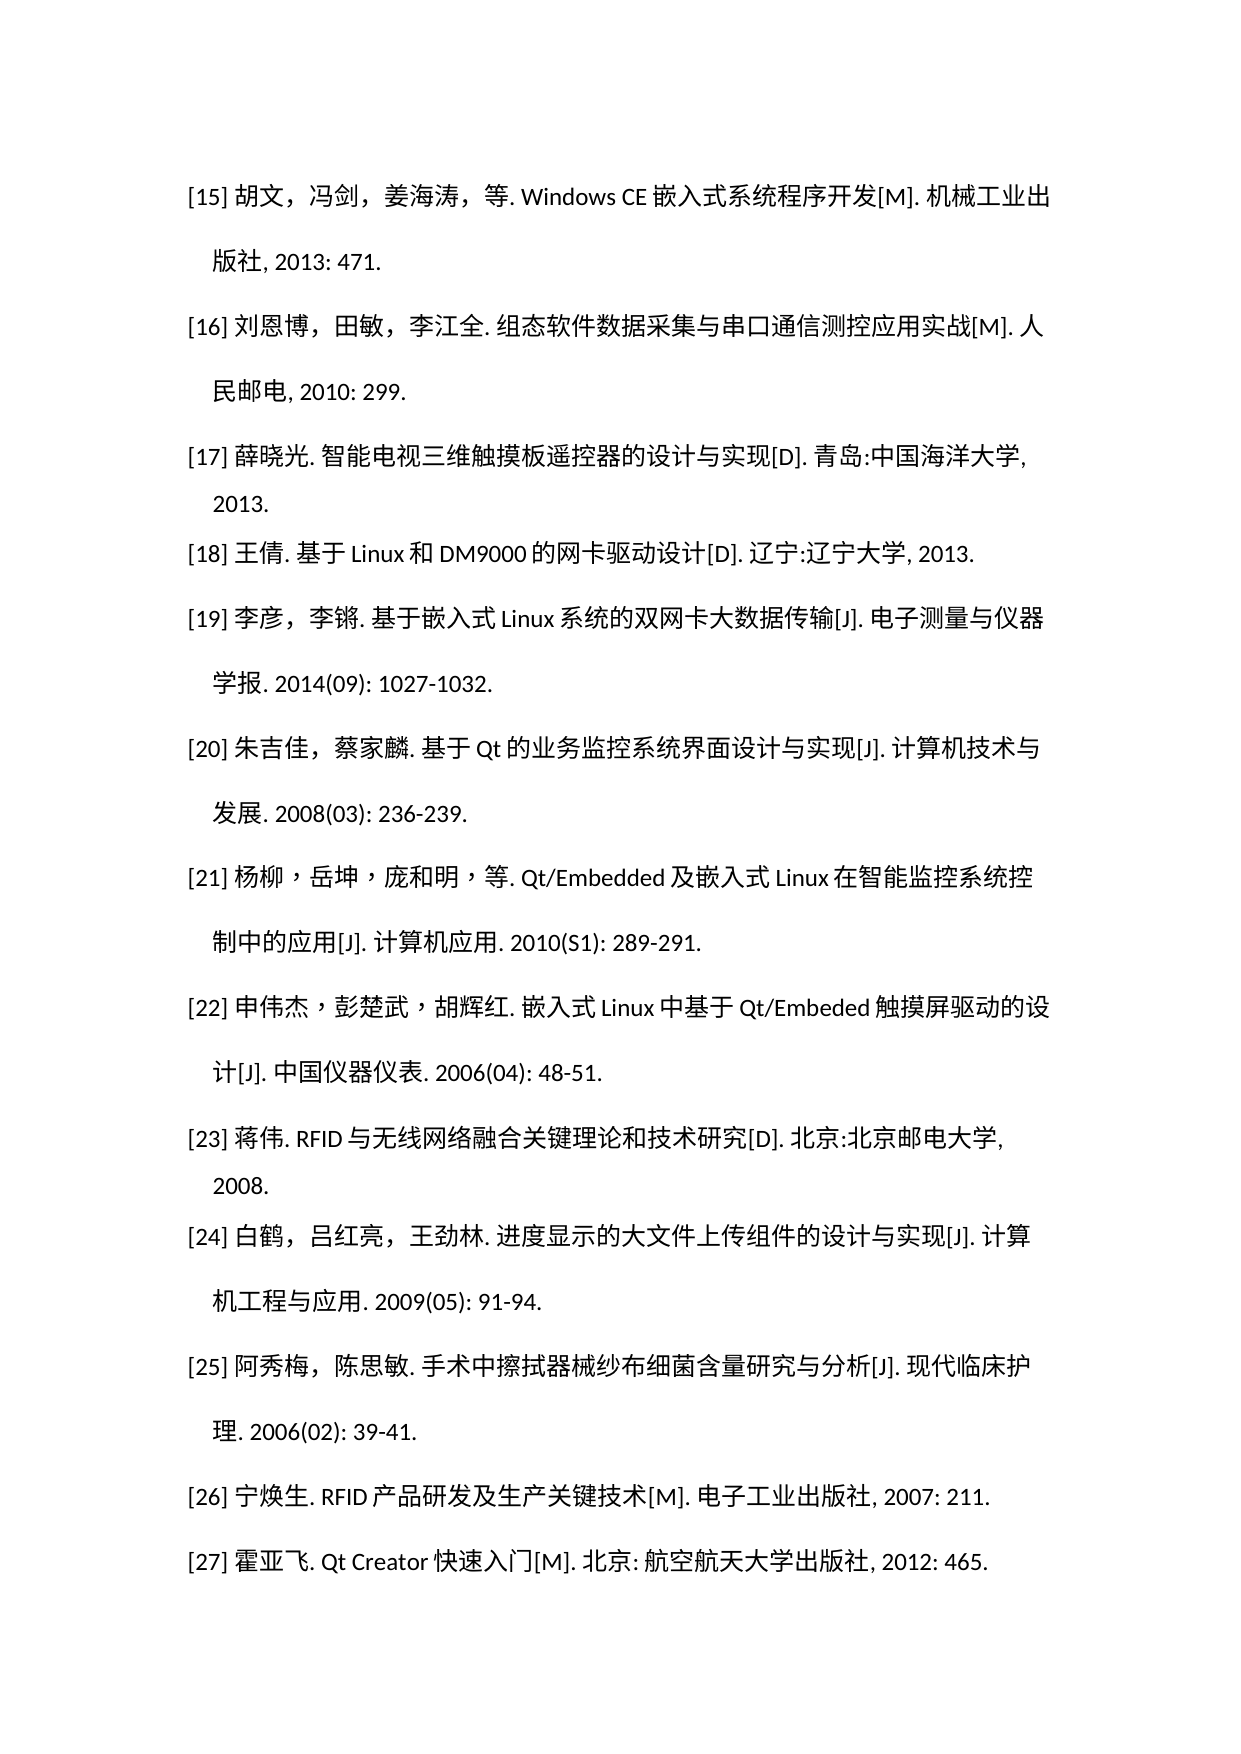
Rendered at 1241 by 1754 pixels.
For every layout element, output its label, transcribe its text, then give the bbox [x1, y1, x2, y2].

text [15] 胡文，冯剑，姜海涛，等. Windows CE嵌入式系统程序开发[M]. 机械工业出版社, 2013: 471. [187, 162, 1053, 292]
text [23] 蒋伟. RFID与无线网络融合关键理论和技术研究[D]. 北京:北京邮电大学, 2008. [187, 1104, 1053, 1202]
text [16] 刘恩博，田敏，李江全. 组态软件数据采集与串口通信测控应用实战[M]. 人民邮电, 2010: 299. [187, 292, 1053, 422]
text [21] 杨柳，岳坤，庞和明，等. Qt/Embedded及嵌入式Linux在智能监控系统控制中的应用[J]. 计算机应用. 2010(S1): 289-291. [187, 844, 1053, 974]
text [27] 霍亚飞. Qt Creator快速入门[M]. 北京: 航空航天大学出版社, 2012: 465. [187, 1527, 1053, 1592]
text [17] 薛晓光. 智能电视三维触摸板遥控器的设计与实现[D]. 青岛:中国海洋大学, 2013. [187, 422, 1053, 519]
text [26] 宁焕生. RFID产品研发及生产关键技术[M]. 电子工业出版社, 2007: 211. [187, 1462, 1053, 1527]
text [24] 白鹤，吕红亮，王劲林. 进度显示的大文件上传组件的设计与实现[J]. 计算机工程与应用. 2009(05): 91-94. [187, 1202, 1053, 1332]
text [22] 申伟杰，彭楚武，胡辉红. 嵌入式Linux中基于Qt/Embeded触摸屏驱动的设计[J]. 中国仪器仪表. 2006(04): 48-51. [187, 974, 1053, 1104]
text [18] 王倩. 基于Linux和DM9000的网卡驱动设计[D]. 辽宁:辽宁大学, 2013. [187, 519, 1053, 584]
text [25] 阿秀梅，陈思敏. 手术中擦拭器械纱布细菌含量研究与分析[J]. 现代临床护理. 2006(02): 39-41. [187, 1332, 1053, 1462]
text [19] 李彦，李锵. 基于嵌入式Linux系统的双网卡大数据传输[J]. 电子测量与仪器学报. 2014(09): 1027-1032. [187, 584, 1053, 714]
text [20] 朱吉佳，蔡家麟. 基于Qt的业务监控系统界面设计与实现[J]. 计算机技术与发展. 2008(03): 236-239. [187, 714, 1053, 844]
